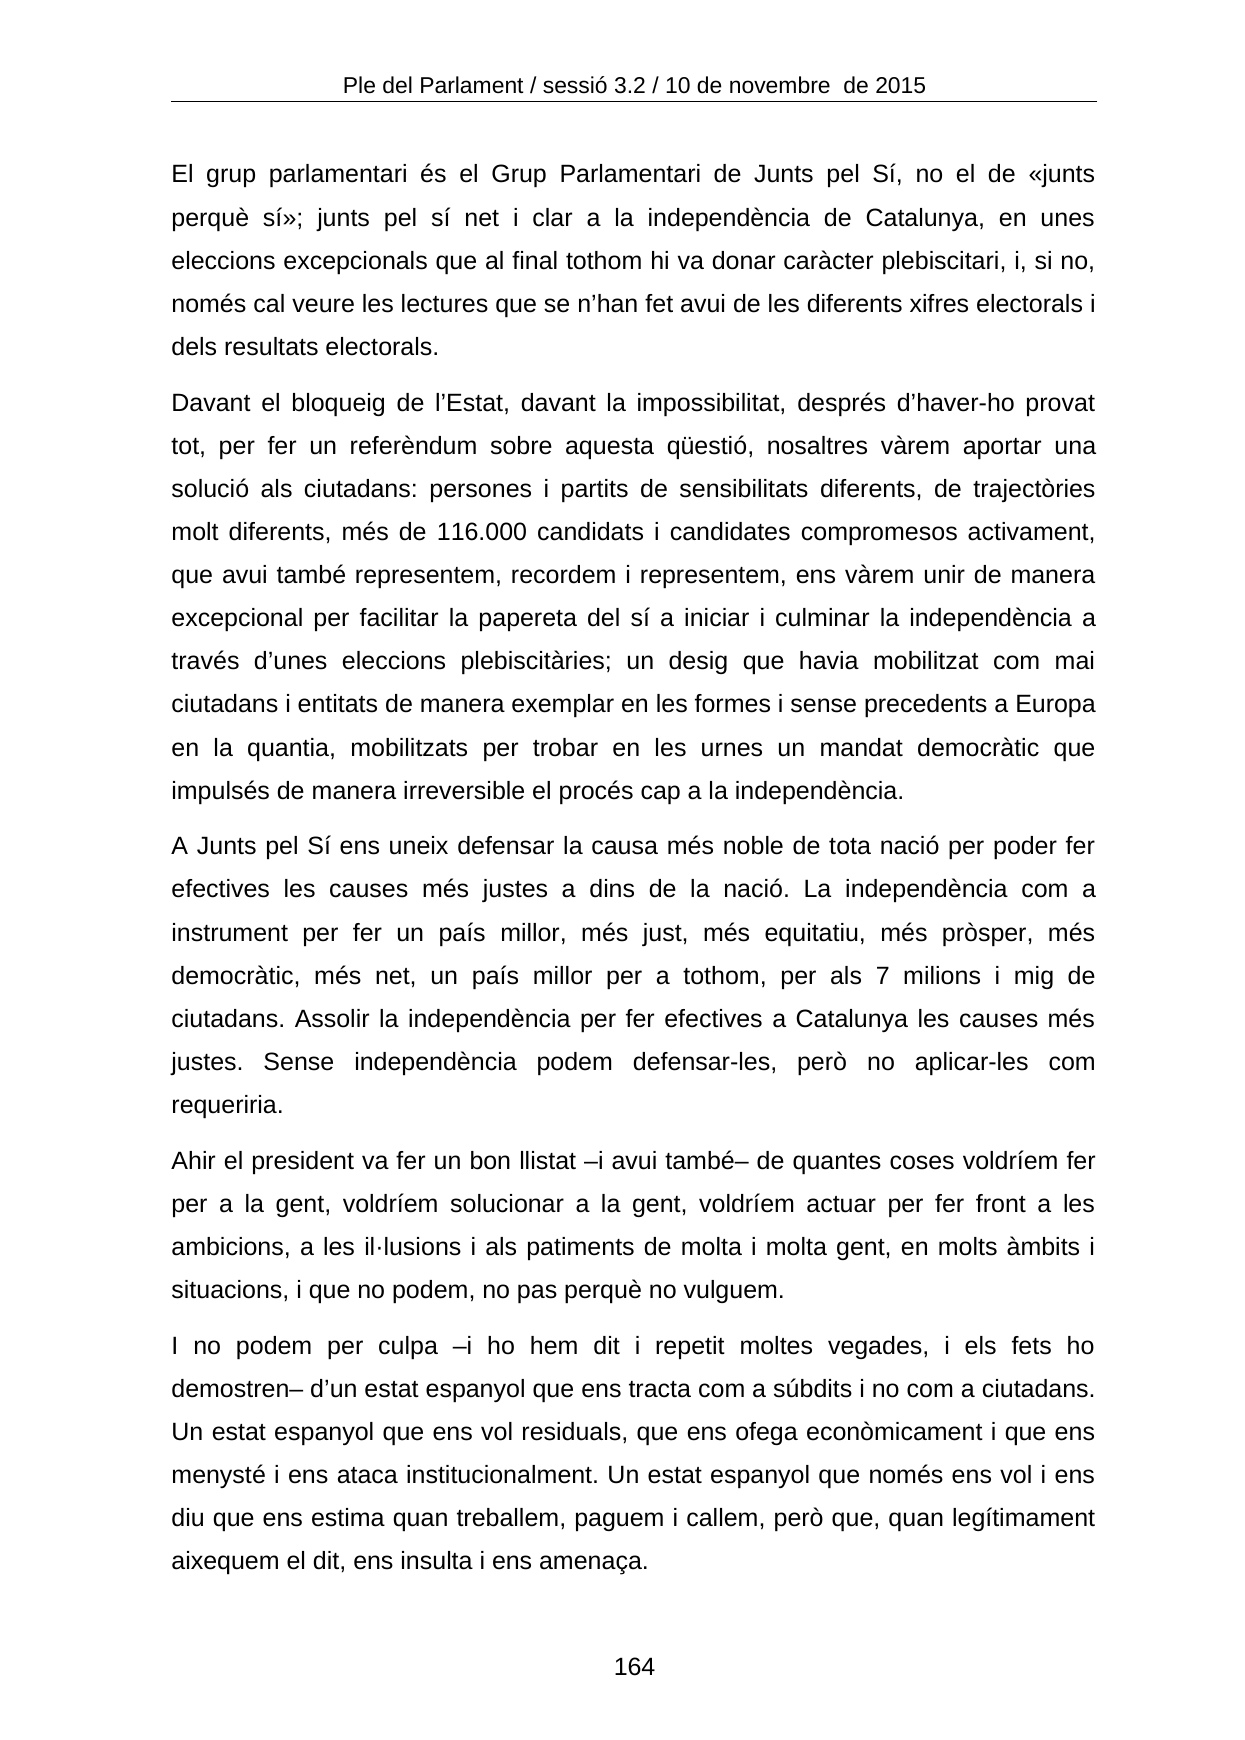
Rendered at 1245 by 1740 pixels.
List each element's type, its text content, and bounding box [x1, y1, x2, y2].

text I no podem per culpa –i ho hem dit i repetit moltes vegades, i els fets ho demostren– d’un estat espanyol que ens tracta com a súbdits i no com a ciutadans. Un estat espanyol que ens vol residuals, que ens ofega econòmicament i que ens menysté i ens ataca institucionalment. Un estat espanyol que només ens vol i ens diu que ens estima quan treballem, paguem i callem, però que, quan legítimament aixequem el dit, ens insulta i ens amenaça. [171, 1331, 1097, 1575]
text A Junts pel Sí ens uneix defensar la causa més noble de tota nació per poder fer efectives les causes més justes a dins de la nació. La independència com a instrument per fer un país millor, més just, més equitatiu, més pròsper, més democràtic, més net, un país millor per a tothom, per als 7 milions i mig de ciutadans. Assolir la independència per fer efectives a Catalunya les causes més justes. Sense independència podem defensar-les, però no aplicar-les com requeriria. [171, 831, 1097, 1119]
text El grup parlamentari és el Grup Parlamentari de Junts pel Sí, no el de «junts perquè sí»; junts pel sí net i clar a la independència de Catalunya, en unes eleccions excepcionals que al final tothom hi va donar caràcter plebiscitari, i, si no, només cal veure les lectures que se n’han fet avui de les diferents xifres electorals i dels resultats electorals. [171, 159, 1097, 361]
text Davant el bloqueig de l’Estat, davant la impossibilitat, després d’haver-ho provat tot, per fer un referèndum sobre aquesta qüestió, nosaltres vàrem aportar una solució als ciutadans: persones i partits de sensibilitats diferents, de trajectòries molt diferents, més de 116.000 candidats i candidates compromesos activament, que avui també representem, recordem i representem, ens vàrem unir de manera excepcional per facilitar la papereta del sí a iniciar i culminar la independència a través d’unes eleccions plebiscitàries; un desig que havia mobilitzat com mai ciutadans i entitats de manera exemplar en les formes i sense precedents a Europa en la quantia, mobilitzats per trobar en les urnes un mandat democràtic que impulsés de manera irreversible el procés cap a la independència. [171, 388, 1097, 804]
text Ahir el president va fer un bon llistat –i avui també– de quantes coses voldríem fer per a la gent, voldríem solucionar a la gent, voldríem actuar per fer front a les ambicions, a les il·lusions i als patiments de molta i molta gent, en molts àmbits i situacions, i que no podem, no pas perquè no vulguem. [171, 1146, 1097, 1304]
